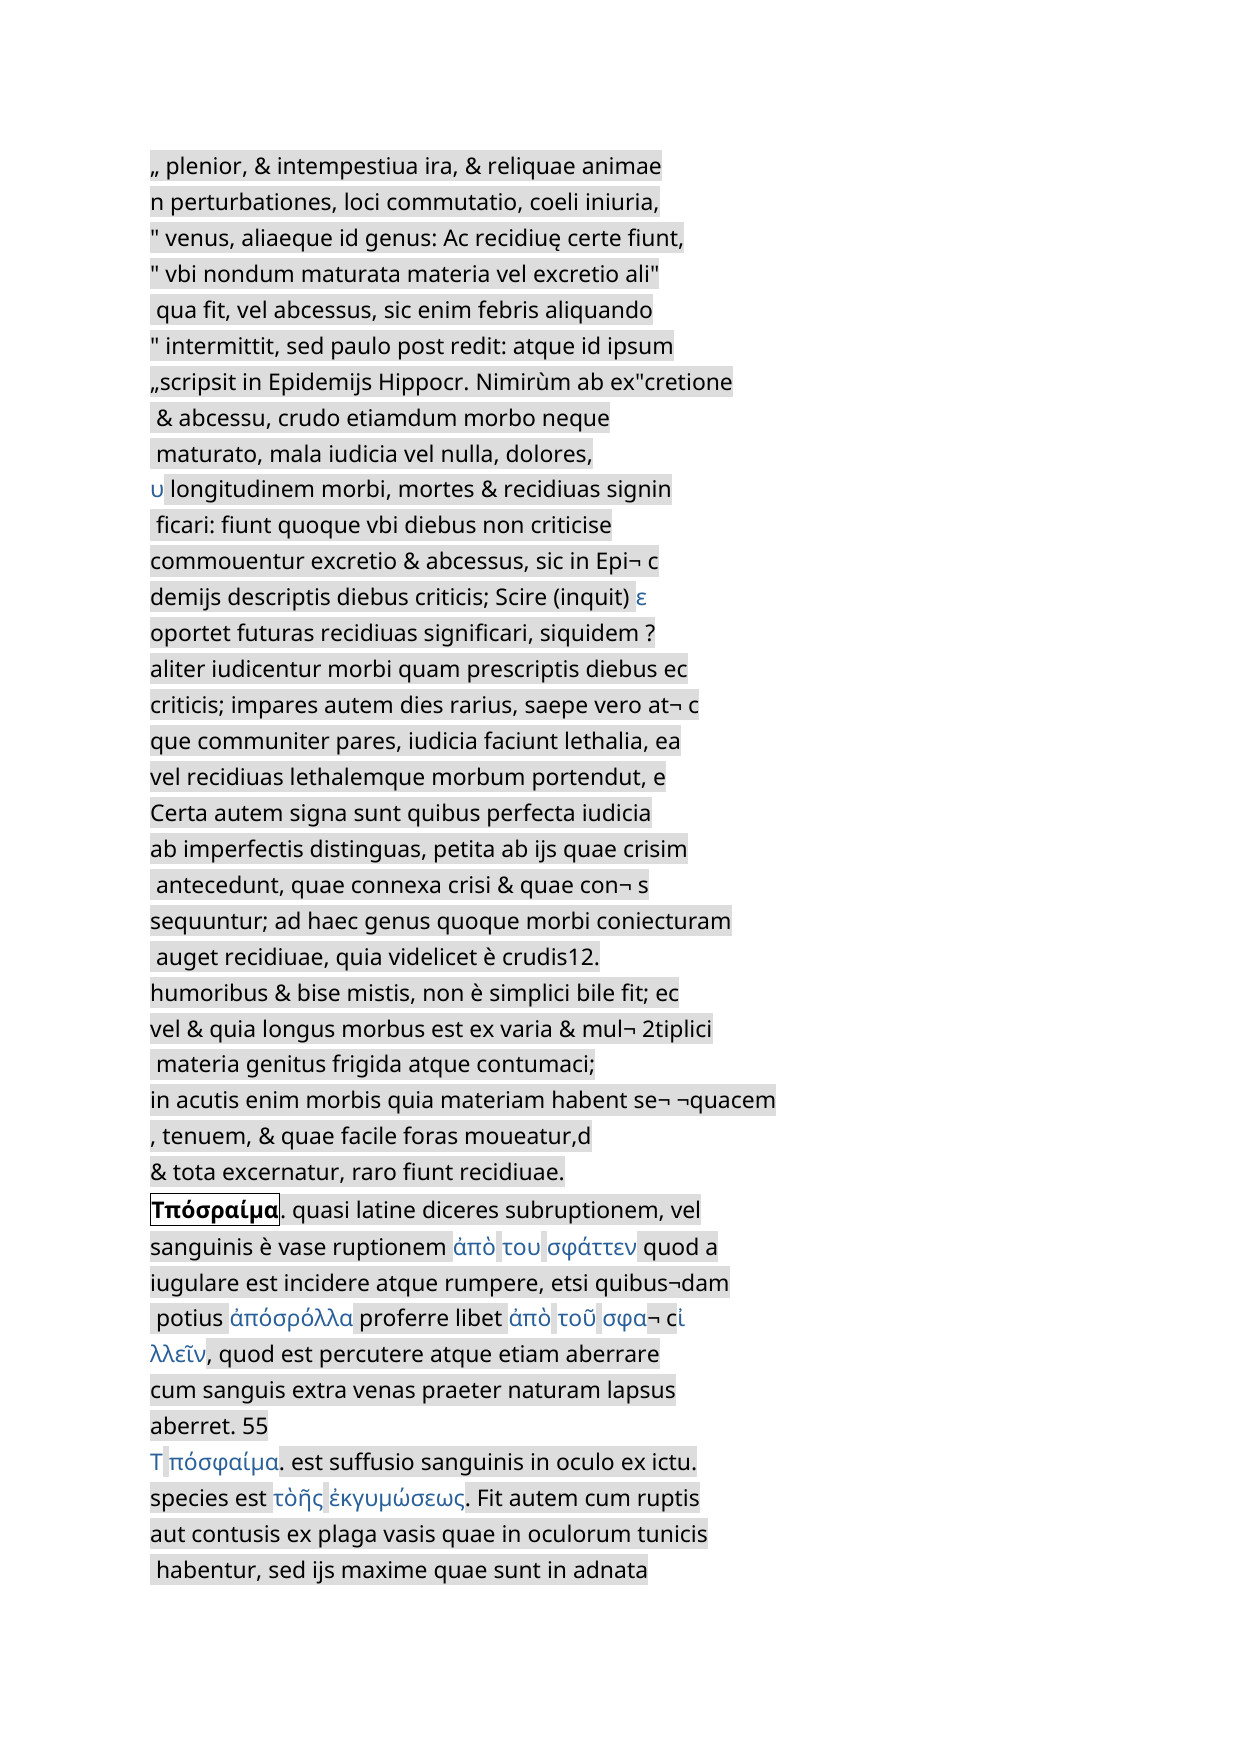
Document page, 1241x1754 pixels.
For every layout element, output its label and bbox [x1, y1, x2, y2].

text [150, 150, 1090, 1585]
